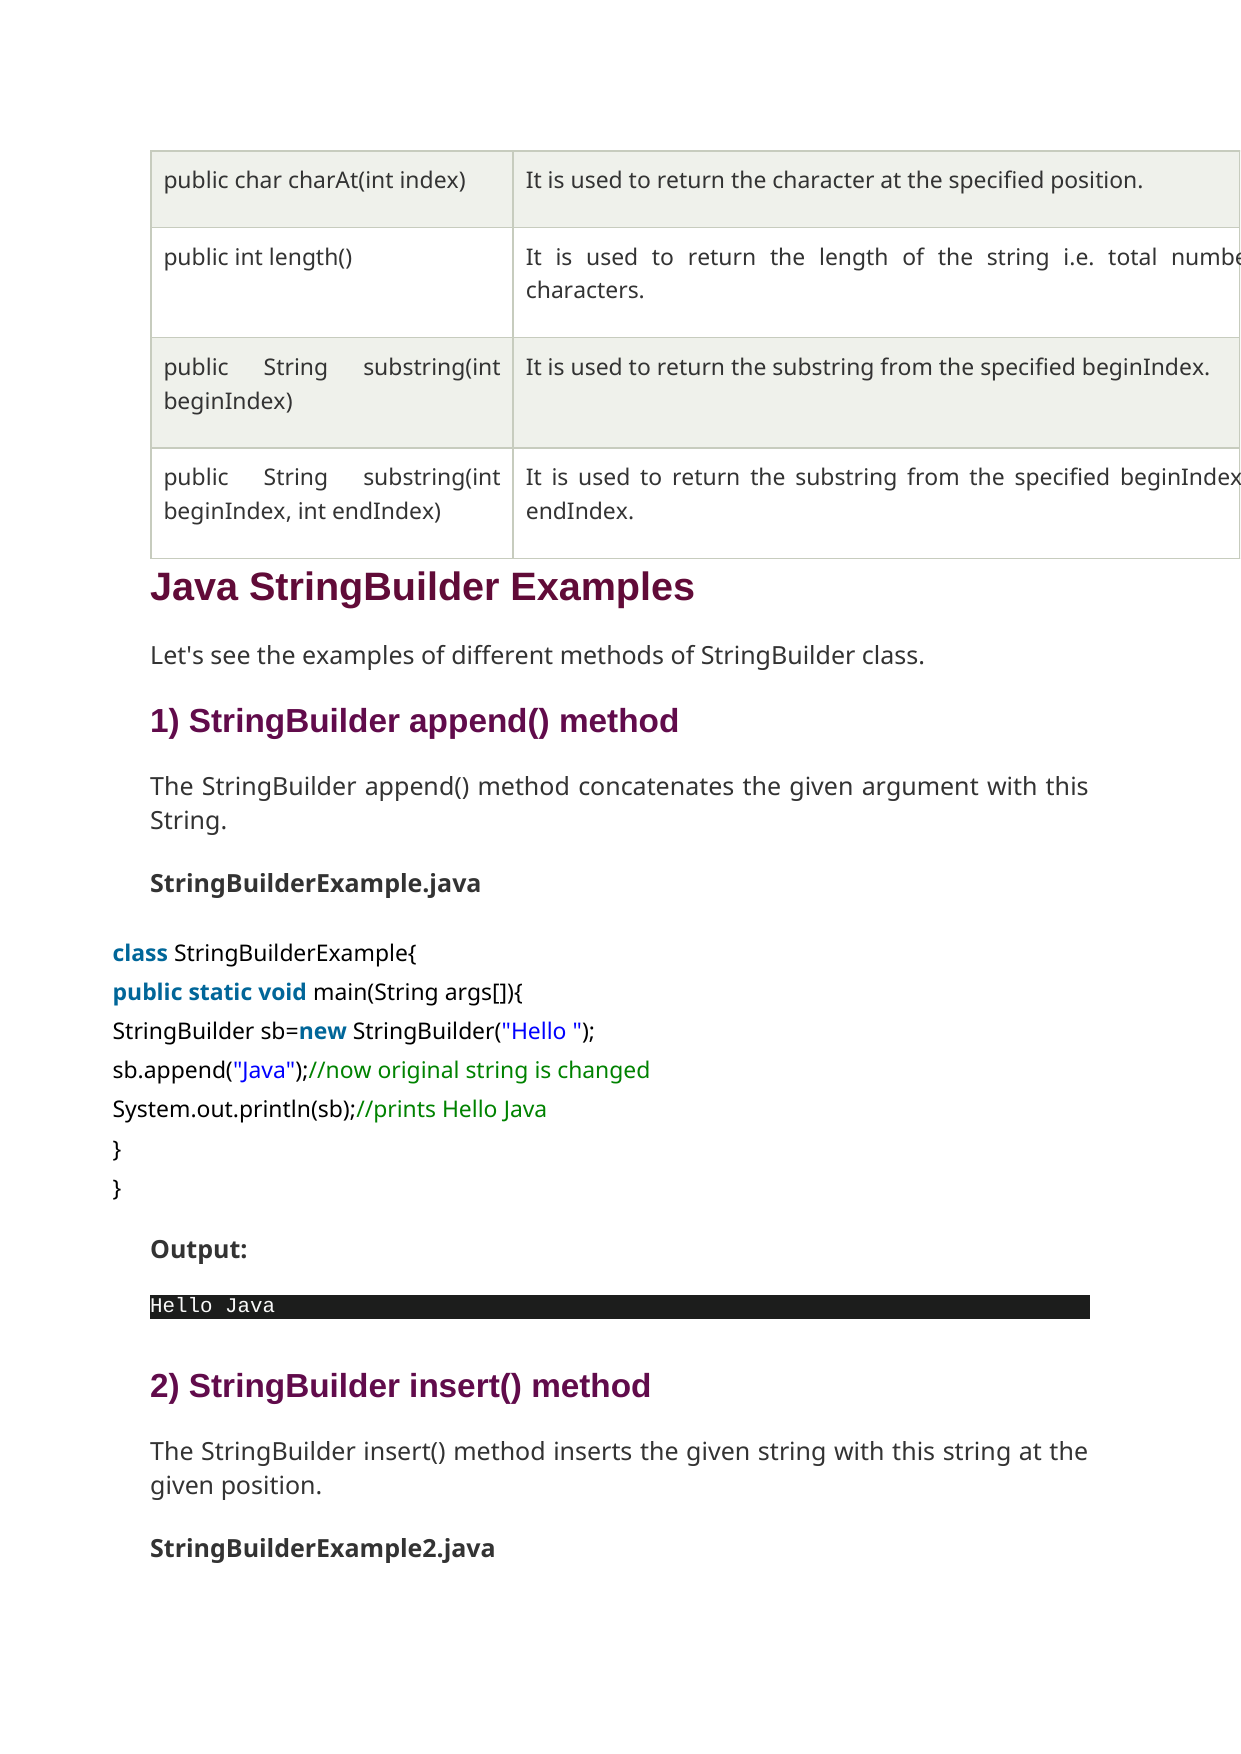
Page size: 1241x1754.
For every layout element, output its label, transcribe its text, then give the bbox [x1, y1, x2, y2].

text The StringBuilder insert() method inserts the given string with this string at the given position. [150, 1433, 1090, 1501]
text } [112, 1125, 1090, 1164]
table_cell public int length() [152, 228, 512, 337]
text Let's see the examples of different methods of StringBuilder class. [150, 638, 1090, 672]
text public static void main(String args[]){ [112, 968, 1090, 1007]
text StringBuilderExample.javaML Tutorial [150, 866, 1090, 900]
subtitle 2) StringBuilder insert() method [150, 1366, 1090, 1404]
table_cell It is used to return the substring from the specified beginIndex and endIndex. [514, 449, 1239, 557]
text The StringBuilder append() method concatenates the given argument with this String. [150, 769, 1090, 837]
table_cell public char charAt(int index) [152, 152, 512, 227]
text StringBuilder sb=new StringBuilder("Hello "); [112, 1007, 1090, 1047]
table_cell It is used to return the length of the string i.e. total number of characters. [514, 228, 1239, 337]
table_cell public String substring(int beginIndex, int endIndex) [152, 449, 512, 557]
text StringBuilderExample2.java [150, 1531, 1090, 1564]
text sb.append("Java");//now original string is changed [112, 1047, 1090, 1086]
table_cell public String substring(int beginIndex) [152, 338, 512, 447]
subtitle 1) StringBuilder append() method [150, 701, 1090, 740]
table_cell It is used to return the substring from the specified beginIndex. [514, 338, 1239, 447]
text class StringBuilderExample{ [112, 929, 1090, 968]
text System.out.println(sb);//prints Hello Java [112, 1086, 1090, 1125]
text } [112, 1164, 1090, 1203]
subtitle Java StringBuilder Examples [150, 563, 1090, 609]
table_cell It is used to return the character at the specified position. [514, 152, 1239, 227]
text Hello Java [150, 1295, 1090, 1319]
text Output: [150, 1232, 1090, 1266]
